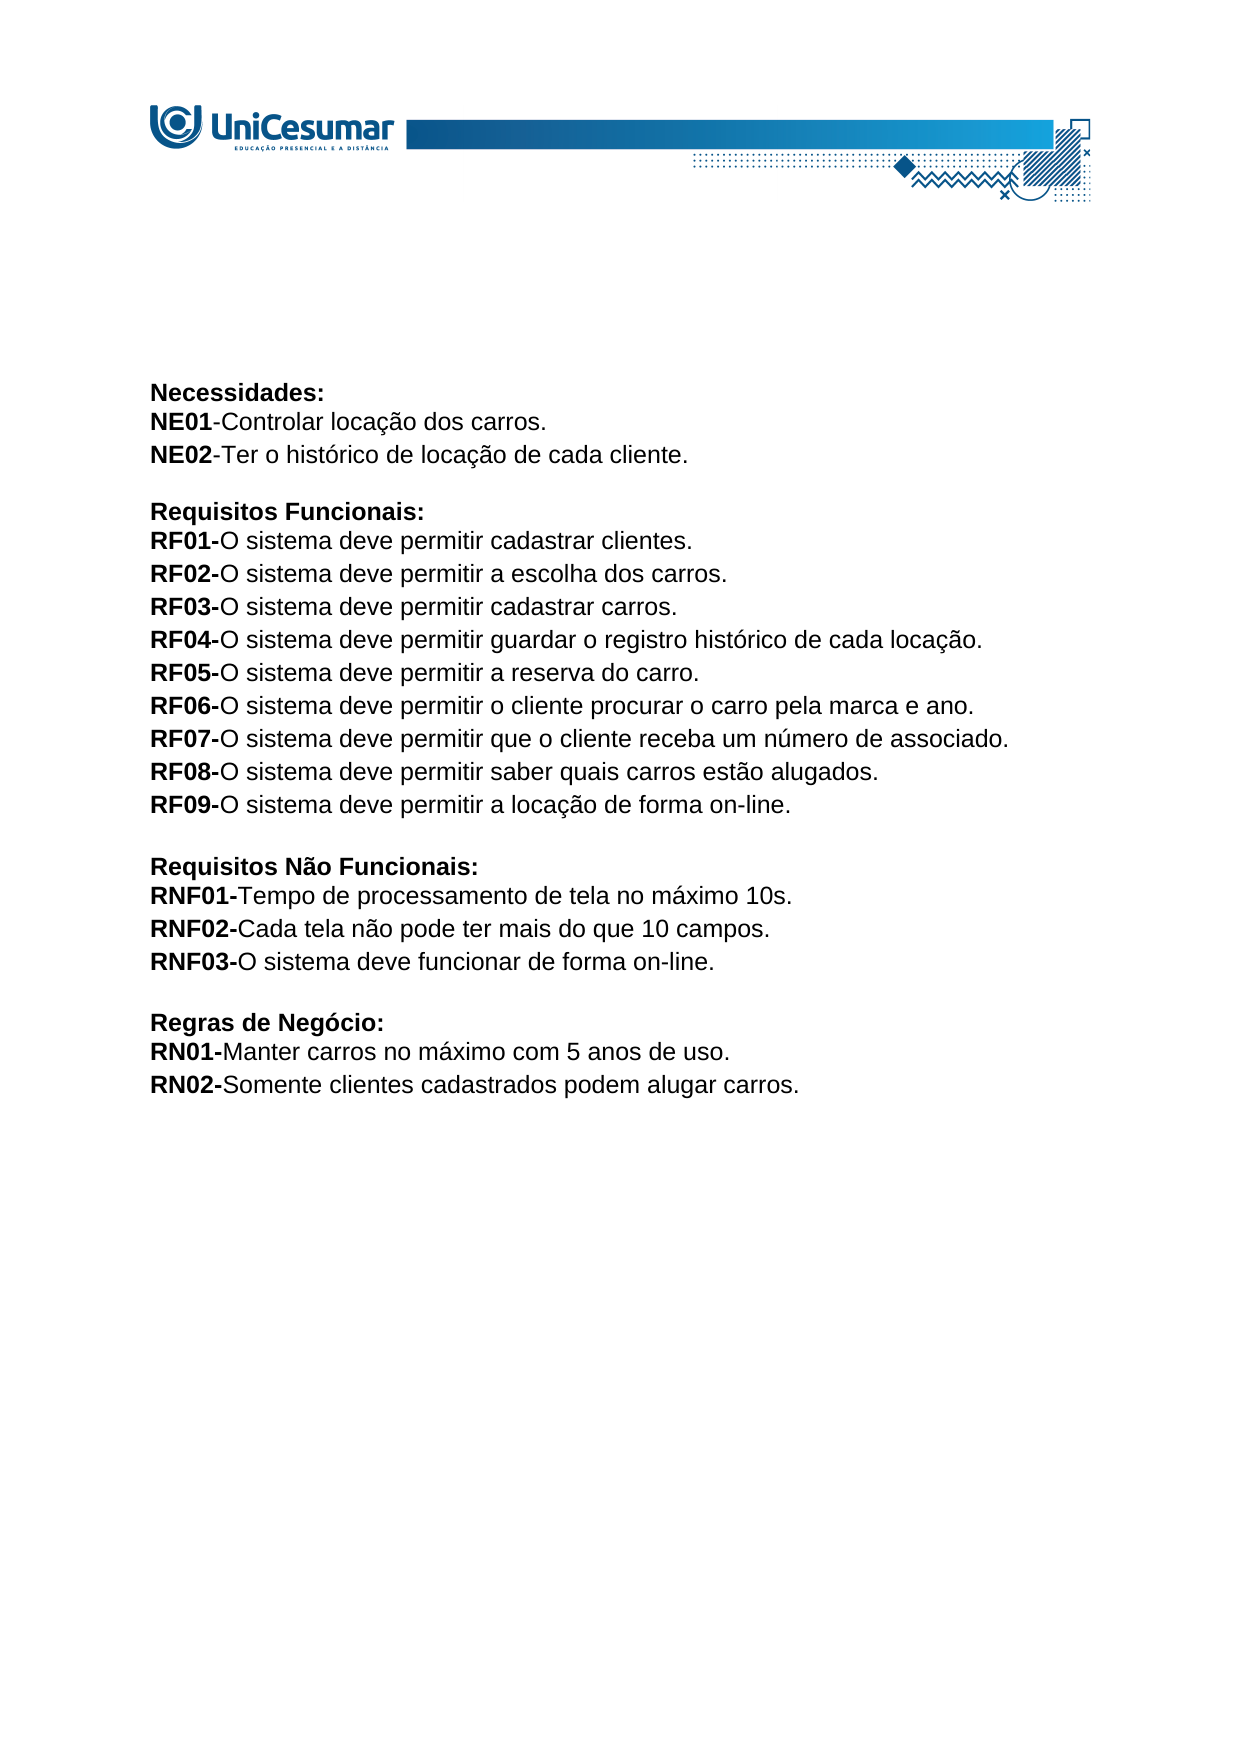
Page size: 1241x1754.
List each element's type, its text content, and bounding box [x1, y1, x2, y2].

text NE02-Ter o histórico de locação de cada cliente. [150, 440, 1090, 468]
text RF09-O sistema deve permitir a locação de forma on-line. [150, 790, 1090, 819]
text RNF03-O sistema deve funcionar de forma on-line. [150, 947, 1090, 975]
text RF01-O sistema deve permitir cadastrar clientes. [150, 526, 1090, 555]
text RNF01-Tempo de processamento de tela no máximo 10s. [150, 881, 1090, 909]
text Requisitos Não Funcionais: [150, 852, 1090, 881]
text RNF02-Cada tela não pode ter mais do que 10 campos. [150, 914, 1090, 942]
text Regras de Negócio: [150, 1008, 1090, 1037]
text Necessidades: [150, 378, 1090, 407]
text RF06-O sistema deve permitir o cliente procurar o carro pela marca e ano. [150, 691, 1090, 720]
text RN02-Somente clientes cadastrados podem alugar carros. [150, 1070, 1090, 1099]
text NE01-Controlar locação dos carros. [150, 407, 1090, 435]
text RN01-Manter carros no máximo com 5 anos de uso. [150, 1037, 1090, 1066]
text Requisitos Funcionais: [150, 497, 1090, 526]
text RF05-O sistema deve permitir a reserva do carro. [150, 658, 1090, 687]
text RF03-O sistema deve permitir cadastrar carros. [150, 592, 1090, 621]
picture [150, 105, 1091, 202]
text RF02-O sistema deve permitir a escolha dos carros. [150, 559, 1090, 588]
text RF08-O sistema deve permitir saber quais carros estão alugados. [150, 757, 1090, 786]
text RF04-O sistema deve permitir guardar o registro histórico de cada locação. [150, 625, 1090, 654]
text RF07-O sistema deve permitir que o cliente receba um número de associado. [150, 724, 1090, 753]
